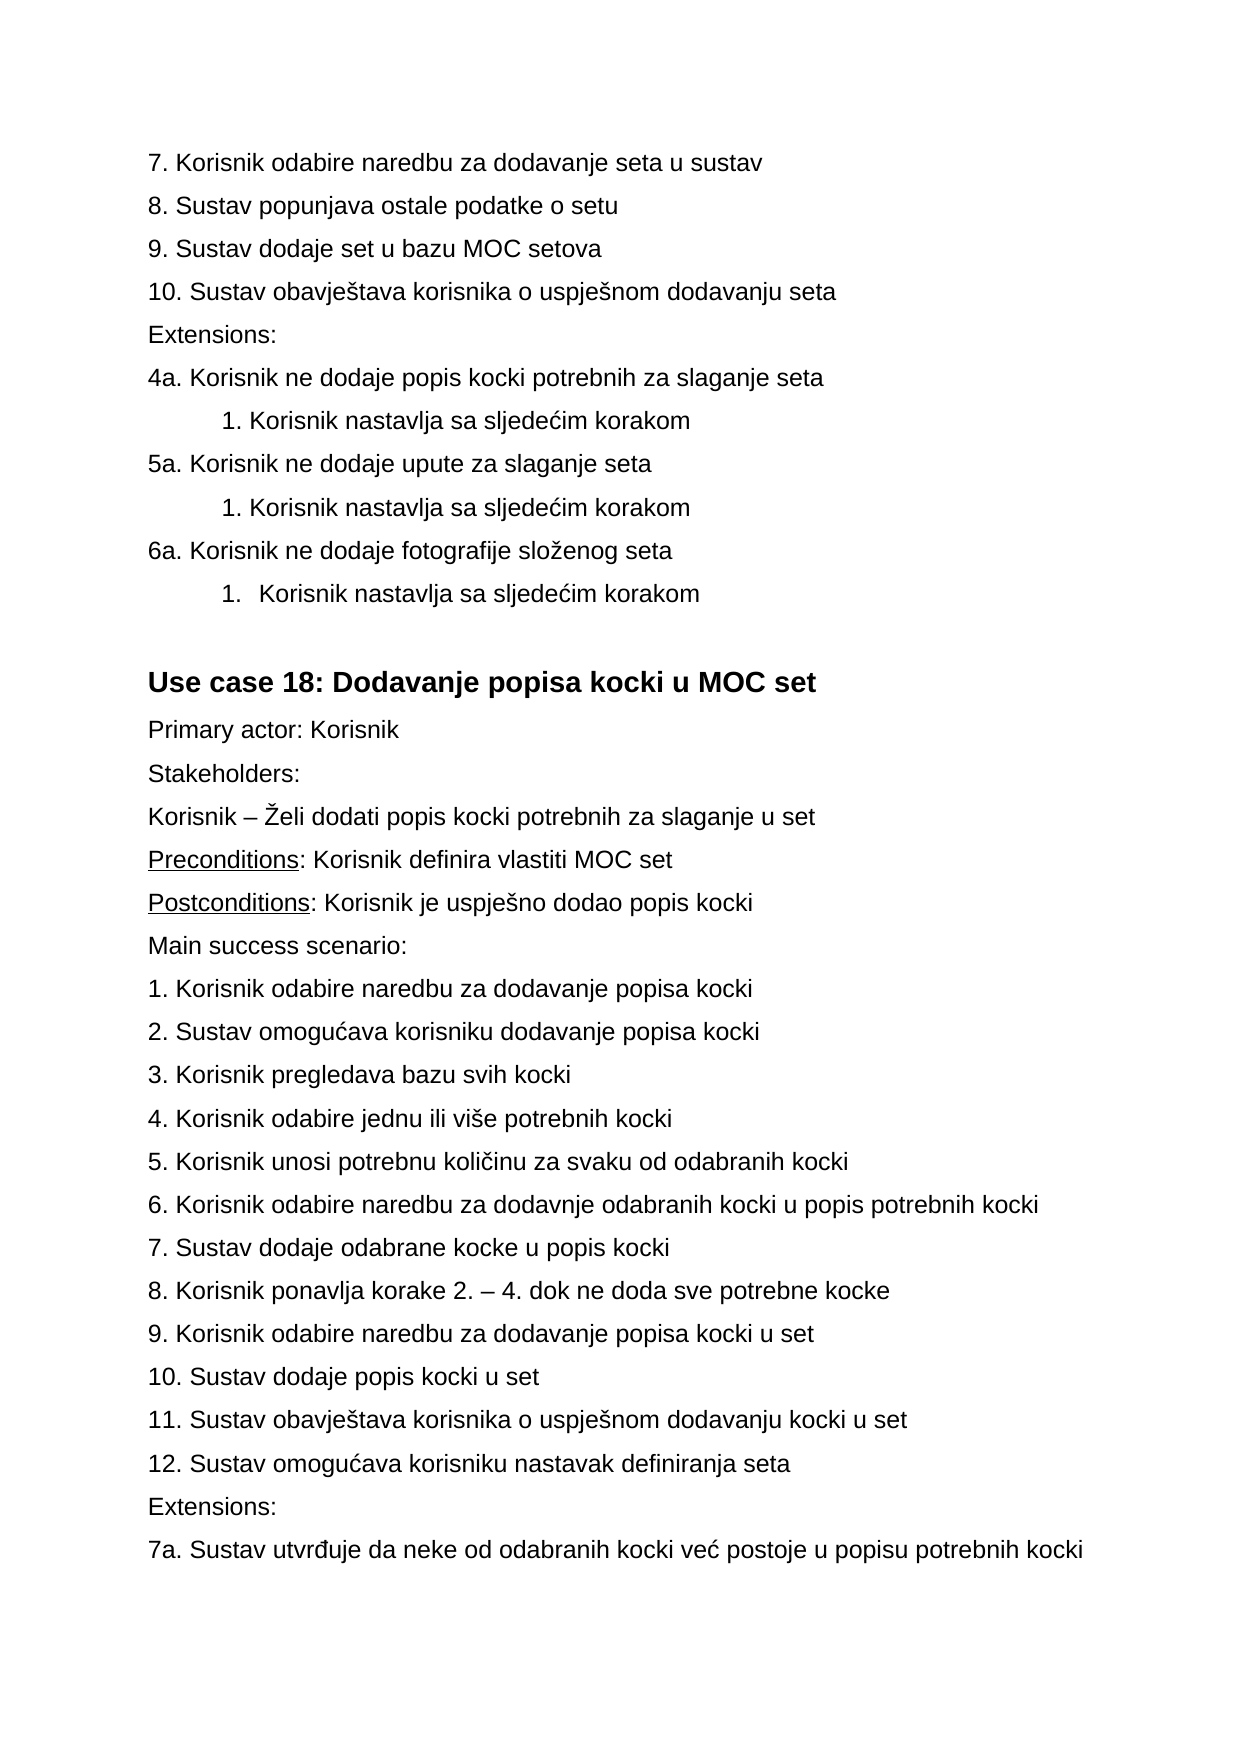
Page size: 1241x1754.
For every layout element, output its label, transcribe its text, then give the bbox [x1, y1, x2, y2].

text 6a. Korisnik ne dodaje fotografije složenog seta [148, 536, 1093, 564]
text 8. Sustav popunjava ostale podatke o setu [148, 191, 1093, 219]
text Korisnik – Želi dodati popis kocki potrebnih za slaganje u set [148, 802, 1093, 830]
text Extensions: [148, 1492, 1093, 1520]
text 5a. Korisnik ne dodaje upute za slaganje seta [148, 449, 1093, 478]
text 2. Sustav omogućava korisniku dodavanje popisa kocki [148, 1017, 1093, 1046]
text 6. Korisnik odabire naredbu za dodavnje odabranih kocki u popis potrebnih kocki [148, 1190, 1093, 1218]
text 10. Sustav obavještava korisnika o uspješnom dodavanju seta [148, 277, 1093, 306]
text 7a. Sustav utvrđuje da neke od odabranih kocki već postoje u popisu potrebnih kocki [148, 1535, 1093, 1563]
text 1. Korisnik nastavlja sa sljedećim korakom [148, 493, 1093, 521]
list Korisnik nastavlja sa sljedećim korakom [221, 579, 1093, 608]
text 3. Korisnik pregledava bazu svih kocki [148, 1060, 1093, 1089]
text Stakeholders: [148, 758, 1093, 787]
text 4a. Korisnik ne dodaje popis kocki potrebnih za slaganje seta [148, 363, 1093, 392]
text Extensions: [148, 320, 1093, 349]
text Main success scenario: [148, 931, 1093, 960]
text 8. Korisnik ponavlja korake 2. – 4. dok ne doda sve potrebne kocke [148, 1276, 1093, 1305]
text Postconditions: Korisnik je uspješno dodao popis kocki [148, 888, 1093, 917]
text 1. Korisnik odabire naredbu za dodavanje popisa kocki [148, 974, 1093, 1003]
text 1. Korisnik nastavlja sa sljedećim korakom [148, 406, 1093, 435]
text 4. Korisnik odabire jednu ili više potrebnih kocki [148, 1103, 1093, 1132]
text Preconditions: Korisnik definira vlastiti MOC set [148, 845, 1093, 873]
text 9. Korisnik odabire naredbu za dodavanje popisa kocki u set [148, 1319, 1093, 1348]
subtitle Use case 18: Dodavanje popisa kocki u MOC set [148, 665, 1093, 699]
text 7. Korisnik odabire naredbu za dodavanje seta u sustav [148, 148, 1093, 176]
text 12. Sustav omogućava korisniku nastavak definiranja seta [148, 1448, 1093, 1477]
text 7. Sustav dodaje odabrane kocke u popis kocki [148, 1233, 1093, 1262]
text Primary actor: Korisnik [148, 715, 1093, 744]
text 5. Korisnik unosi potrebnu količinu za svaku od odabranih kocki [148, 1147, 1093, 1175]
text 10. Sustav dodaje popis kocki u set [148, 1362, 1093, 1391]
text 11. Sustav obavještava korisnika o uspješnom dodavanju kocki u set [148, 1405, 1093, 1434]
text 9. Sustav dodaje set u bazu MOC setova [148, 234, 1093, 263]
